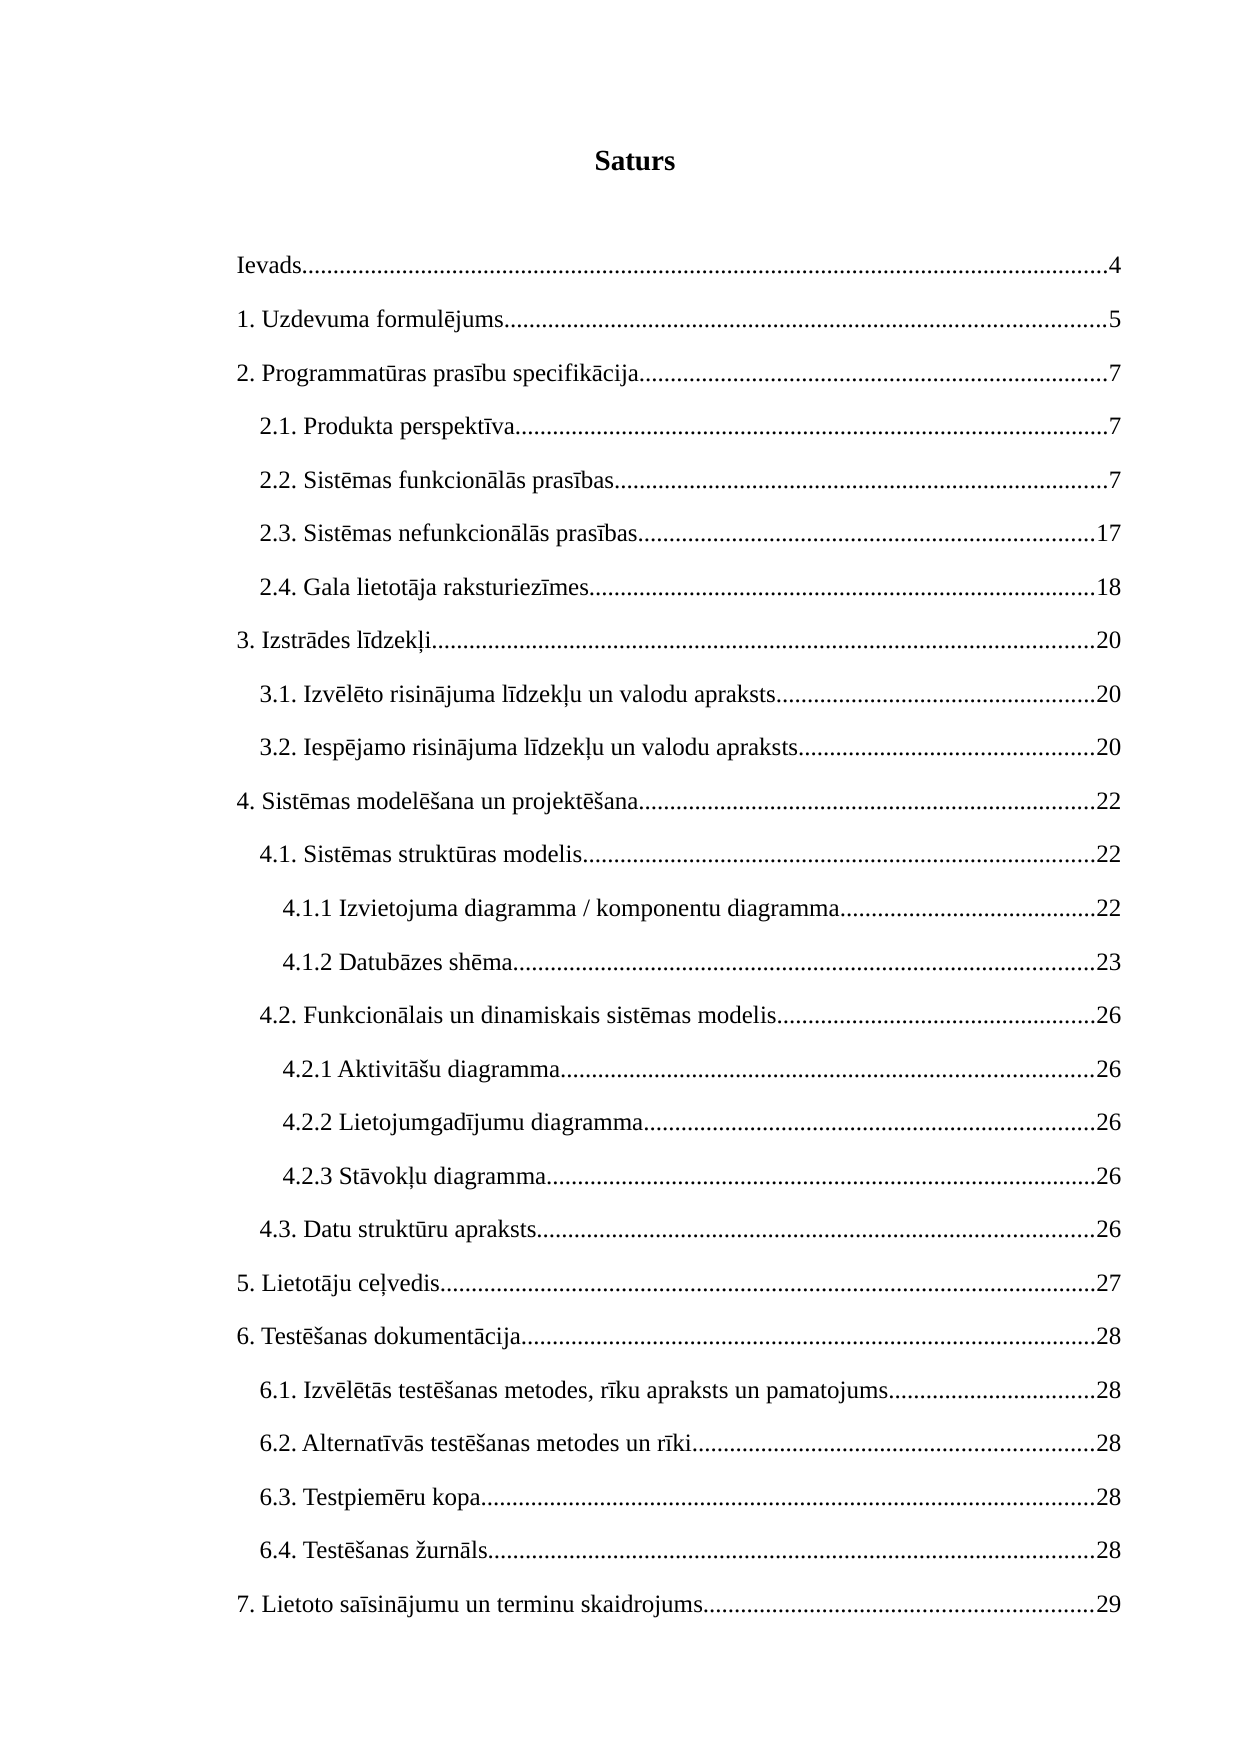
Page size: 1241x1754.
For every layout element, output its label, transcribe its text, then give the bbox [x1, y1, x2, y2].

text Saturs [148, 143, 1122, 177]
